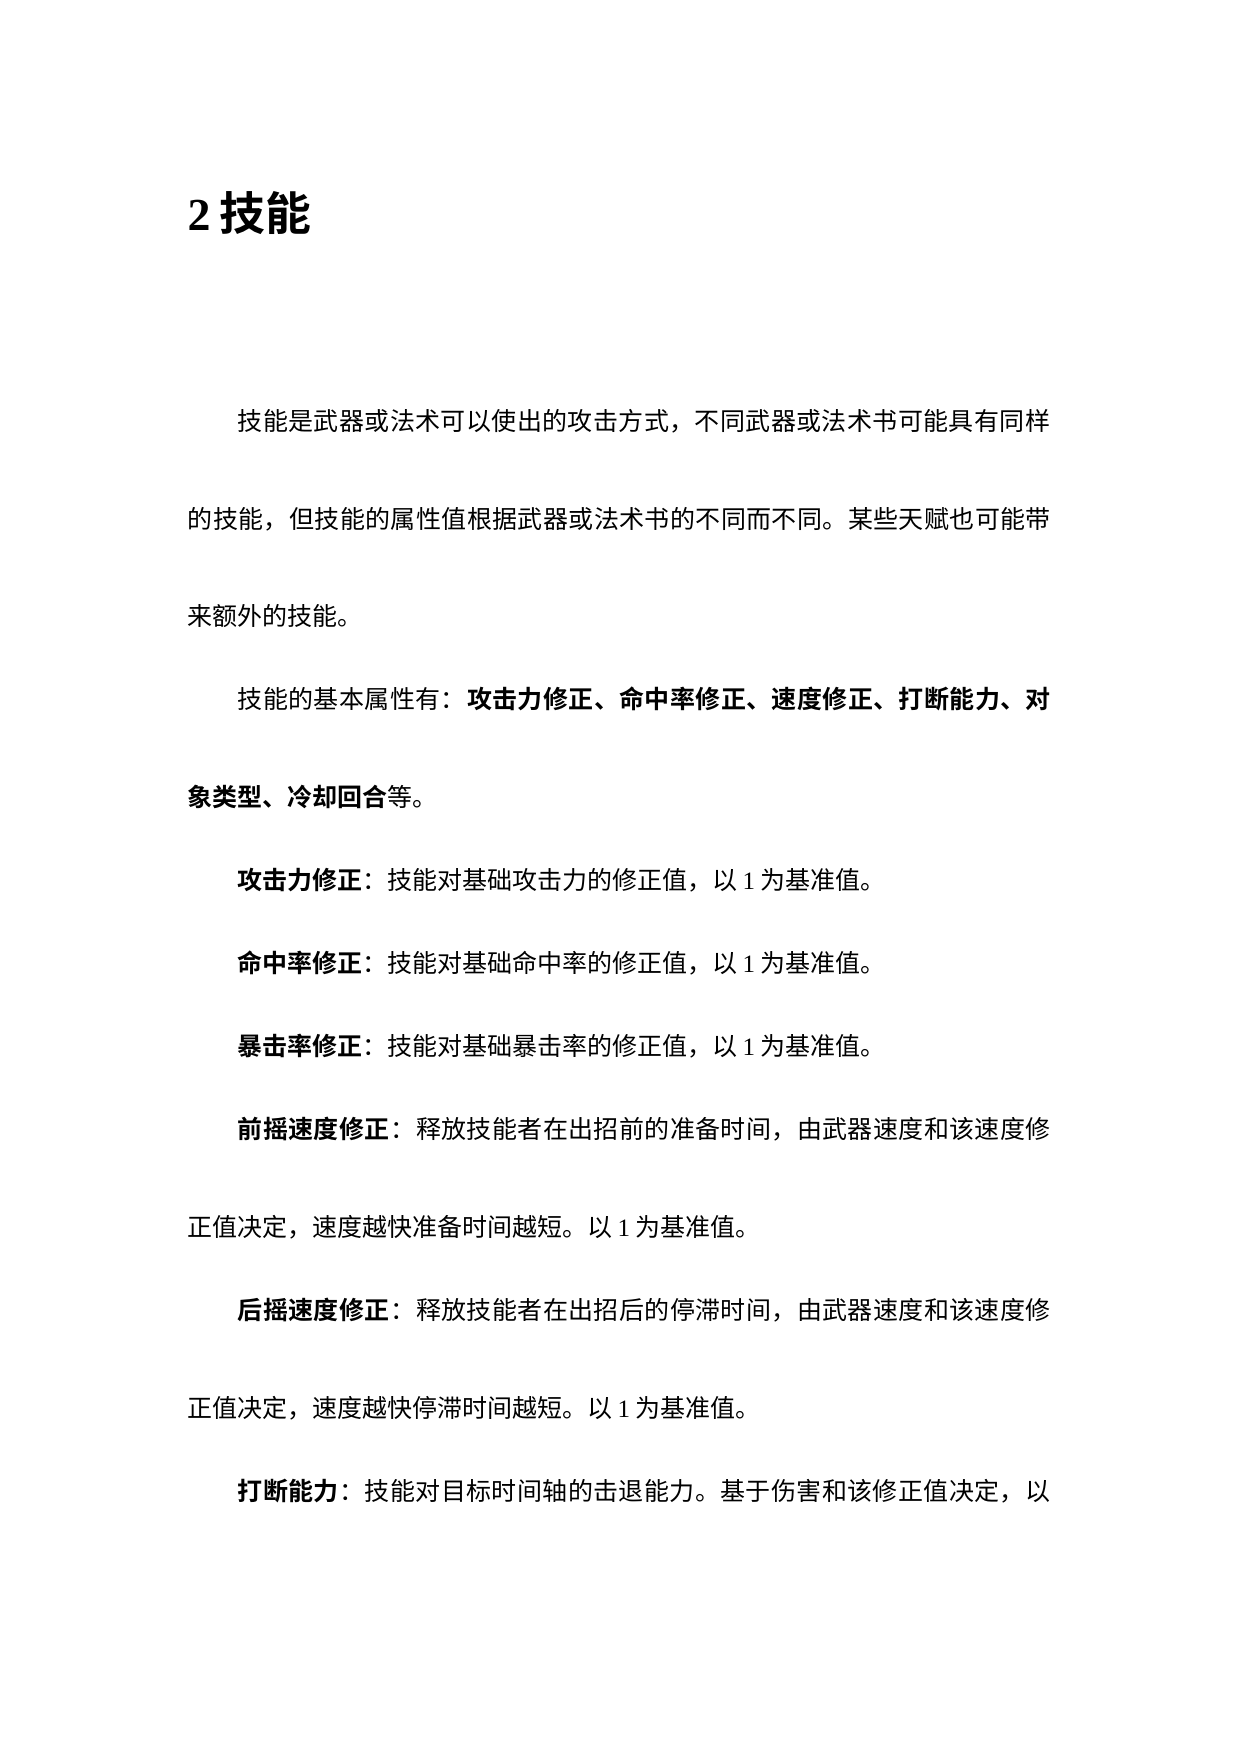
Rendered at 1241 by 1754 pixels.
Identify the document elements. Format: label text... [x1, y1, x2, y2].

text 暴击率修正：技能对基础暴击率的修正值，以1为基准值。 [187, 1012, 1053, 1077]
text 前摇速度修正：释放技能者在出招前的准备时间，由武器速度和该速度修正值决定，速度越快准备时间越短。以1为基准值。 [187, 1096, 1053, 1258]
subtitle 2技能 [187, 162, 1053, 259]
text 技能的基本属性有：攻击力修正、命中率修正、速度修正、打断能力、对象类型、冷却回合等。 [187, 666, 1053, 828]
text 打断能力：技能对目标时间轴的击退能力。基于伤害和该修正值决定，以1为基准值。 [187, 1457, 1053, 1522]
text 命中率修正：技能对基础命中率的修正值，以1为基准值。 [187, 929, 1053, 994]
text 后摇速度修正：释放技能者在出招后的停滞时间，由武器速度和该速度修正值决定，速度越快停滞时间越短。以1为基准值。 [187, 1276, 1053, 1439]
text 攻击力修正：技能对基础攻击力的修正值，以1为基准值。 [187, 846, 1053, 911]
text 技能是武器或法术可以使出的攻击方式，不同武器或法术书可能具有同样的技能，但技能的属性值根据武器或法术书的不同而不同。某些天赋也可能带来额外的技能。 [187, 387, 1053, 647]
